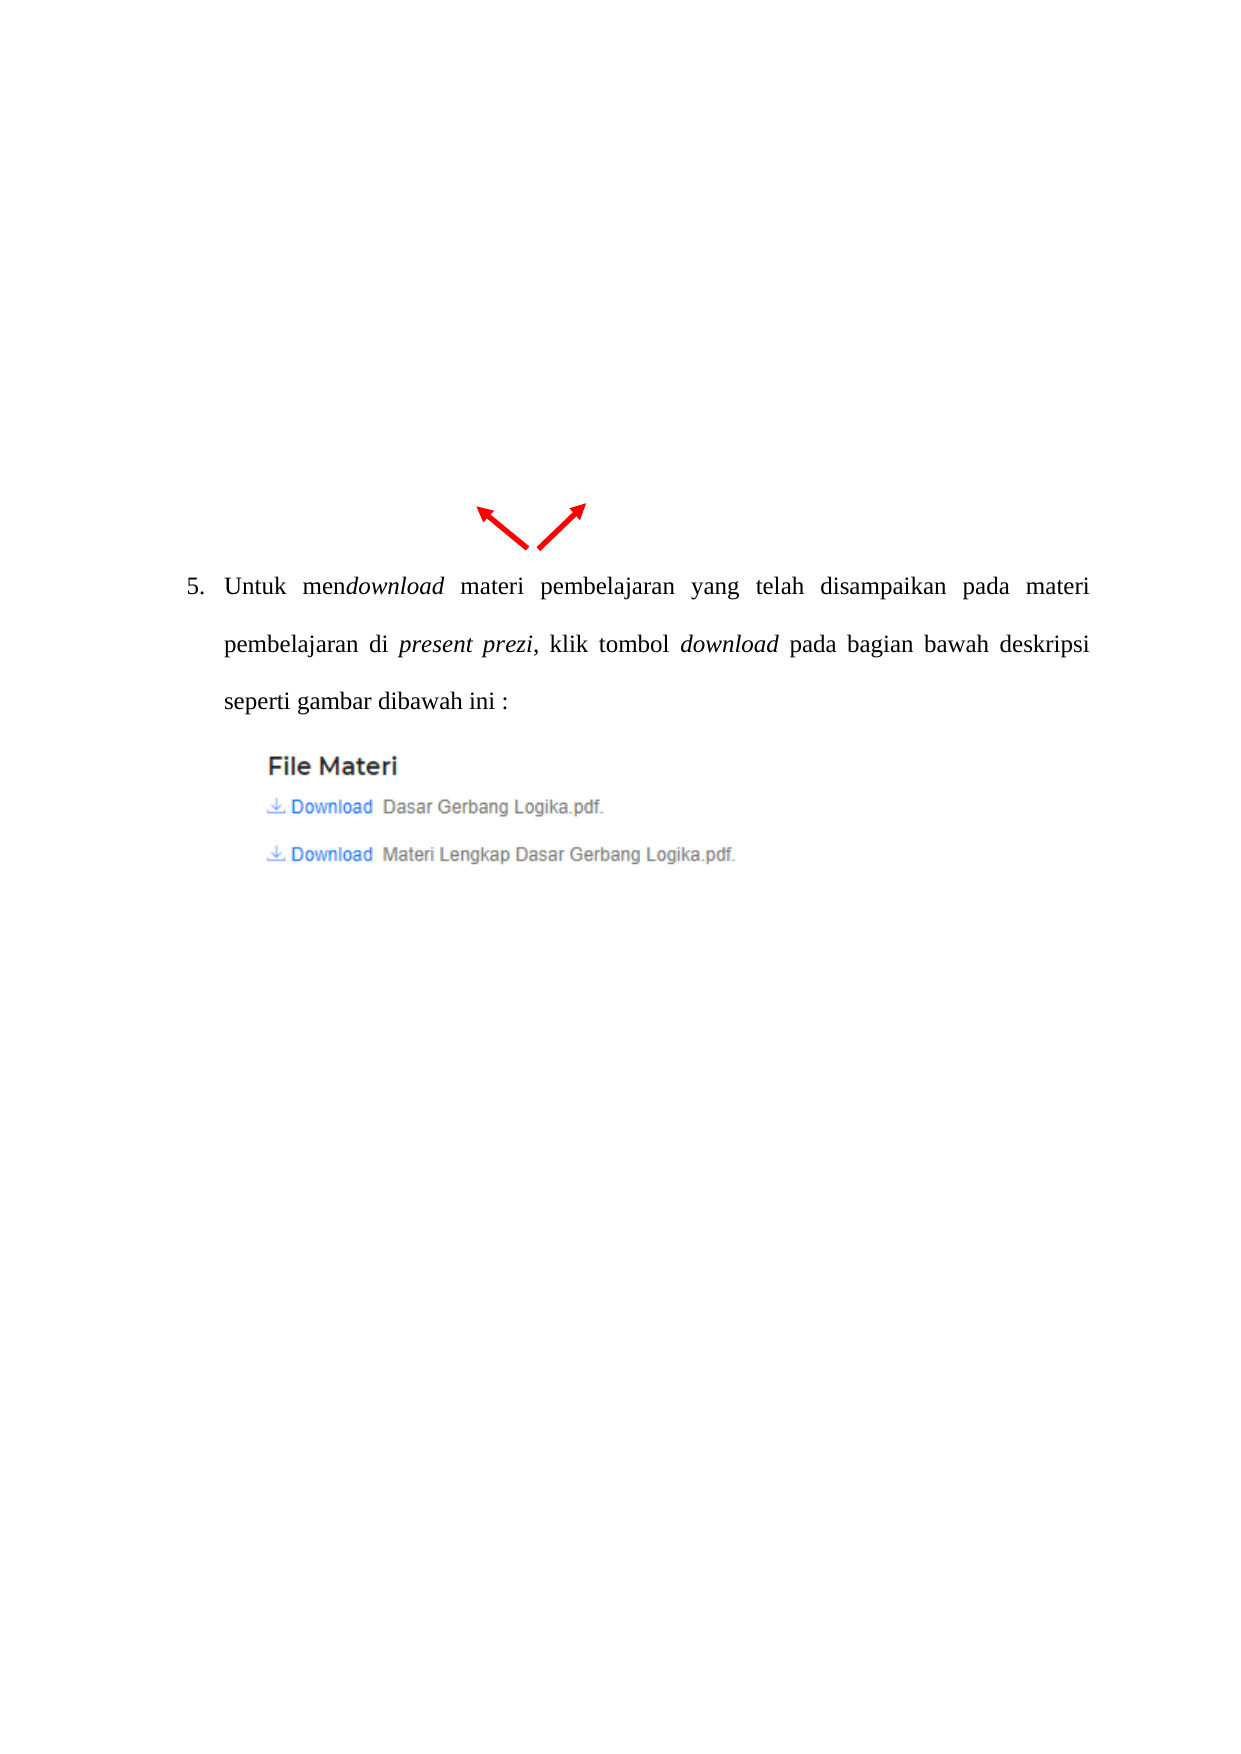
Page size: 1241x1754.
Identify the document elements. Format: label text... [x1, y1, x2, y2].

list Untuk mendownload materi pembelajaran yang telah disampaikan pada materi pembelajaran di present prezi, klik tombol download pada bagian bawah deskripsi seperti gambar dibawah ini : [186, 571, 1090, 715]
picture [262, 743, 1091, 915]
